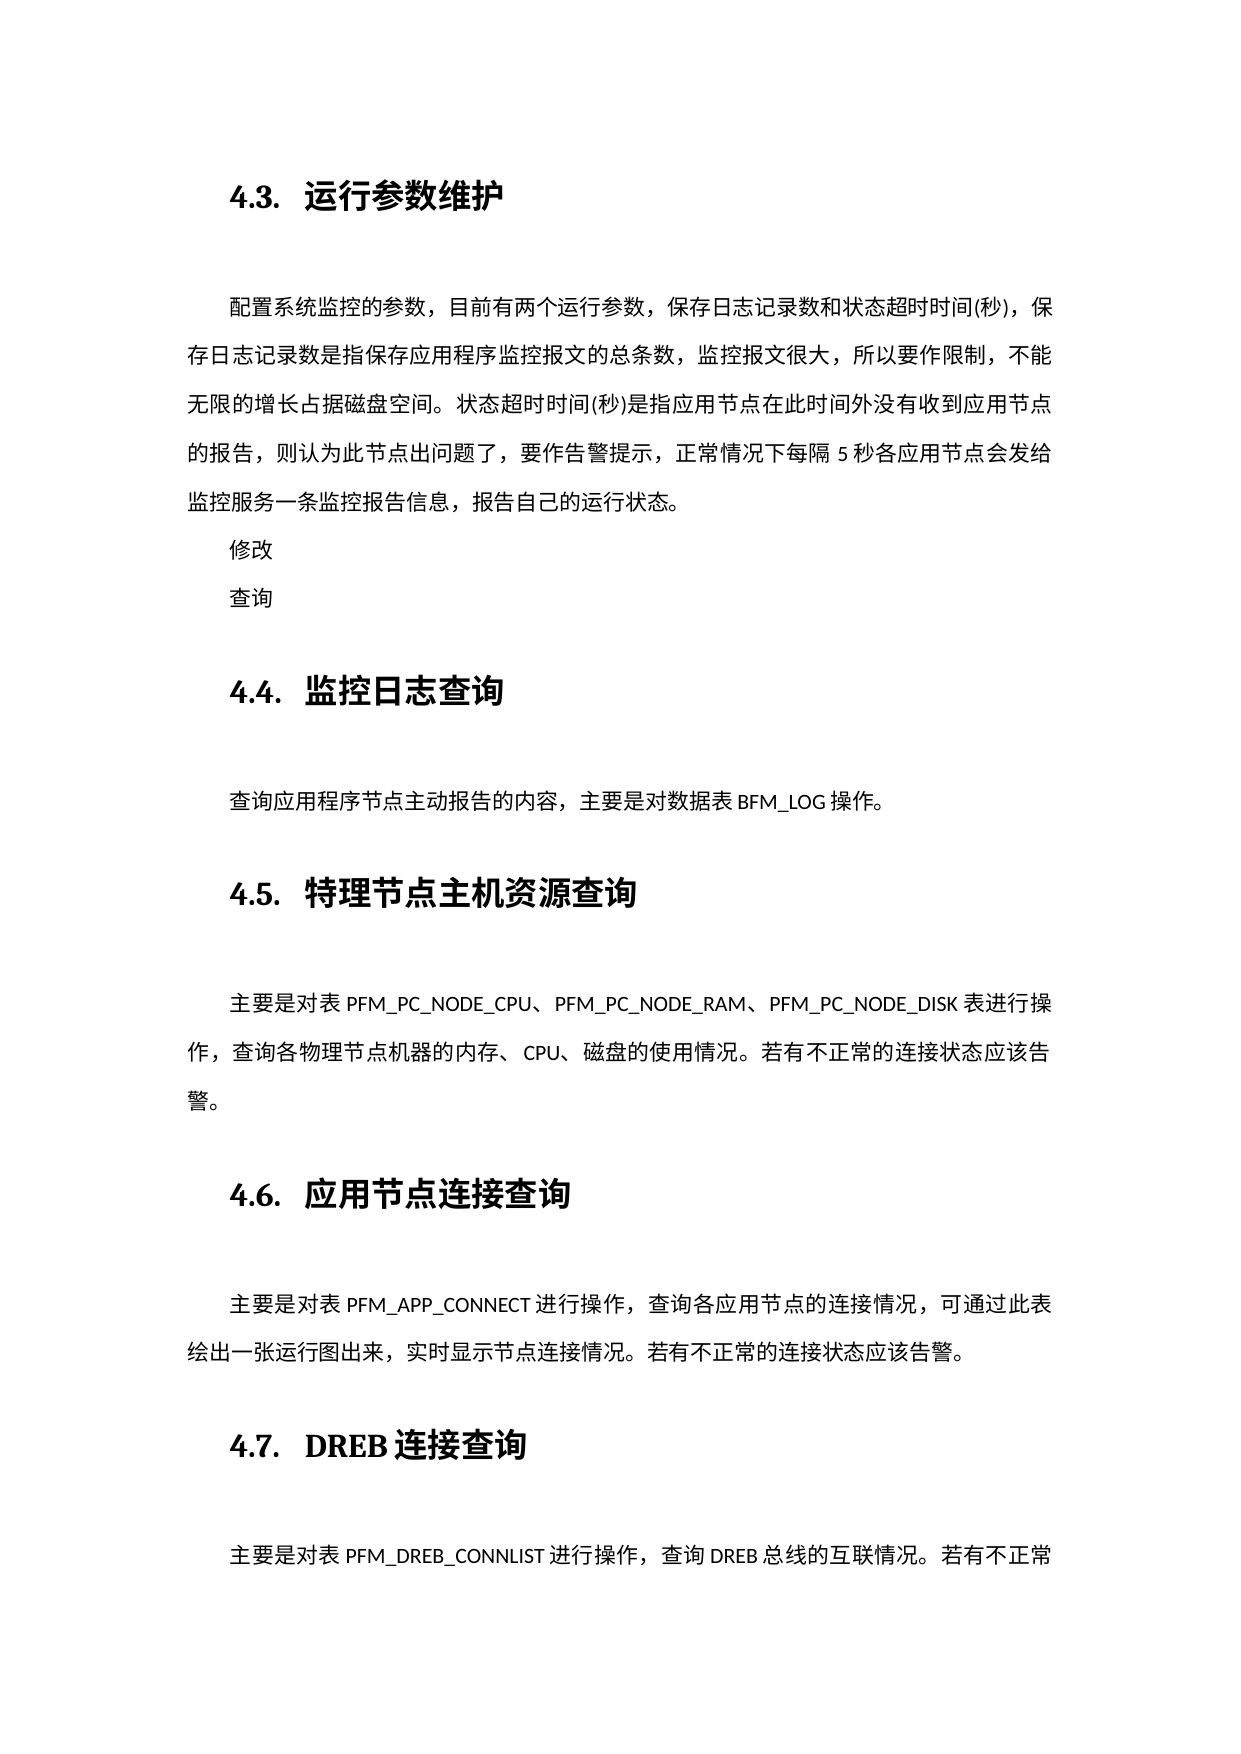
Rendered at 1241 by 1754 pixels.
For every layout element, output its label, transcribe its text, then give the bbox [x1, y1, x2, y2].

subtitle 特理节点主机资源查询 [229, 859, 1053, 924]
text 修改 [187, 532, 1053, 565]
text 查询应用程序节点主动报告的内容，主要是对数据表BFM_LOG操作。 [187, 783, 1053, 816]
subtitle DREB连接查询 [229, 1410, 1053, 1475]
subtitle 应用节点连接查询 [229, 1159, 1053, 1224]
subtitle 运行参数维护 [229, 162, 1053, 227]
subtitle 监控日志查询 [229, 656, 1053, 721]
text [187, 1537, 1053, 1570]
text 主要是对表PFM_APP_CONNECT进行操作，查询各应用节点的连接情况，可通过此表绘出一张运行图出来，实时显示节点连接情况。若有不正常的连接状态应该告警。 [187, 1286, 1053, 1367]
text 查询 [187, 581, 1053, 613]
text 主要是对表PFM_PC_NODE_CPU、PFM_PC_NODE_RAM、PFM_PC_NODE_DISK表进行操作，查询各物理节点机器的内存、CPU、磁盘的使用情况。若有不正常的连接状态应该告警。 [187, 986, 1053, 1116]
text 配置系统监控的参数，目前有两个运行参数，保存日志记录数和状态超时时间(秒)，保存日志记录数是指保存应用程序监控报文的总条数，监控报文很大，所以要作限制，不能无限的增长占据磁盘空间。状态超时时间(秒)是指应用节点在此时间外没有收到应用节点的报告，则认为此节点出问题了，要作告警提示，正常情况下每隔5秒各应用节点会发给监控服务一条监控报告信息，报告自己的运行状态。 [187, 289, 1053, 517]
